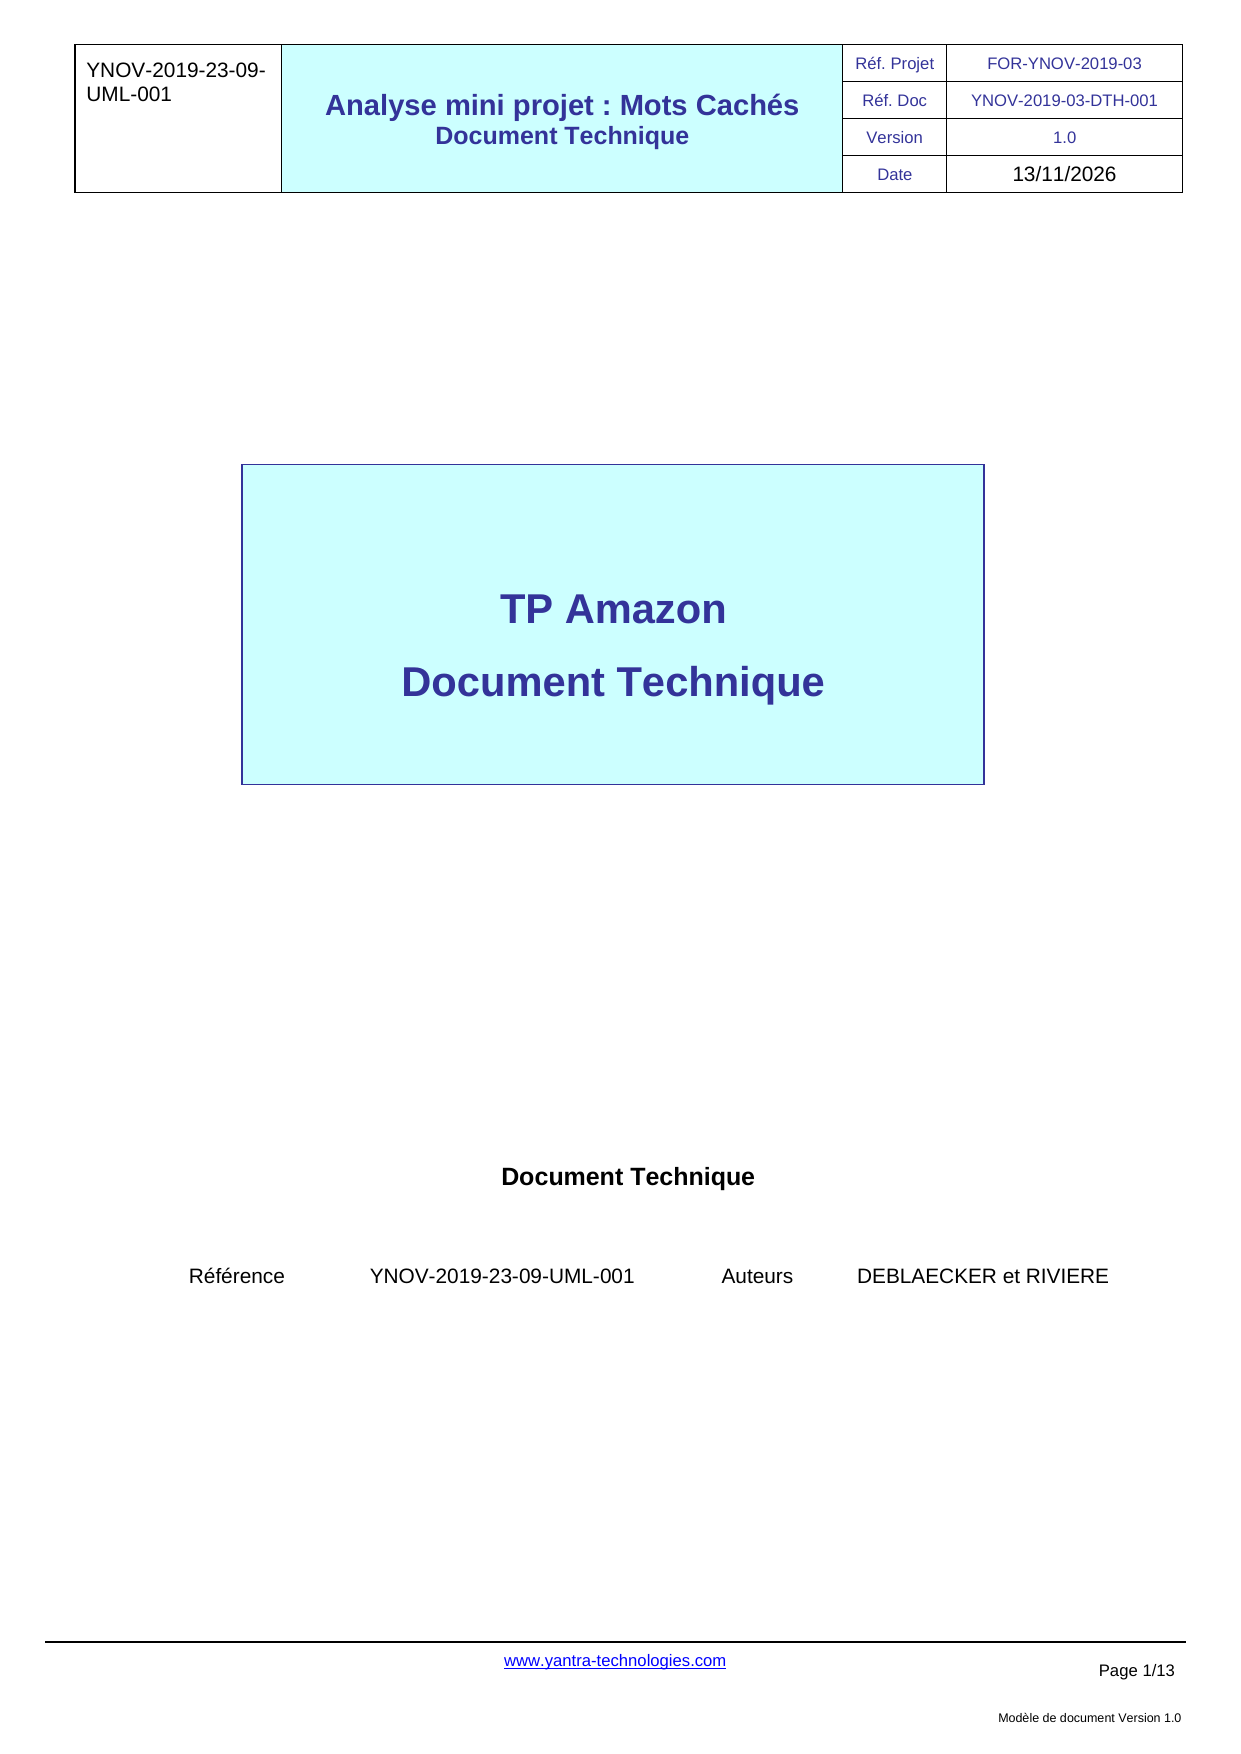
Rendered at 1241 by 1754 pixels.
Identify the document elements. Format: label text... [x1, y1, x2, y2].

table_cell Référence [111, 1251, 362, 1346]
table_header [111, 226, 1145, 1137]
table_cell DEBLAECKER et RIVIERE [850, 1251, 1145, 1346]
table_cell Document Technique [111, 1137, 1145, 1251]
table_cell Auteurs [665, 1251, 849, 1346]
table_cell YNOV-2019-23-09-UML-001 [362, 1251, 665, 1346]
